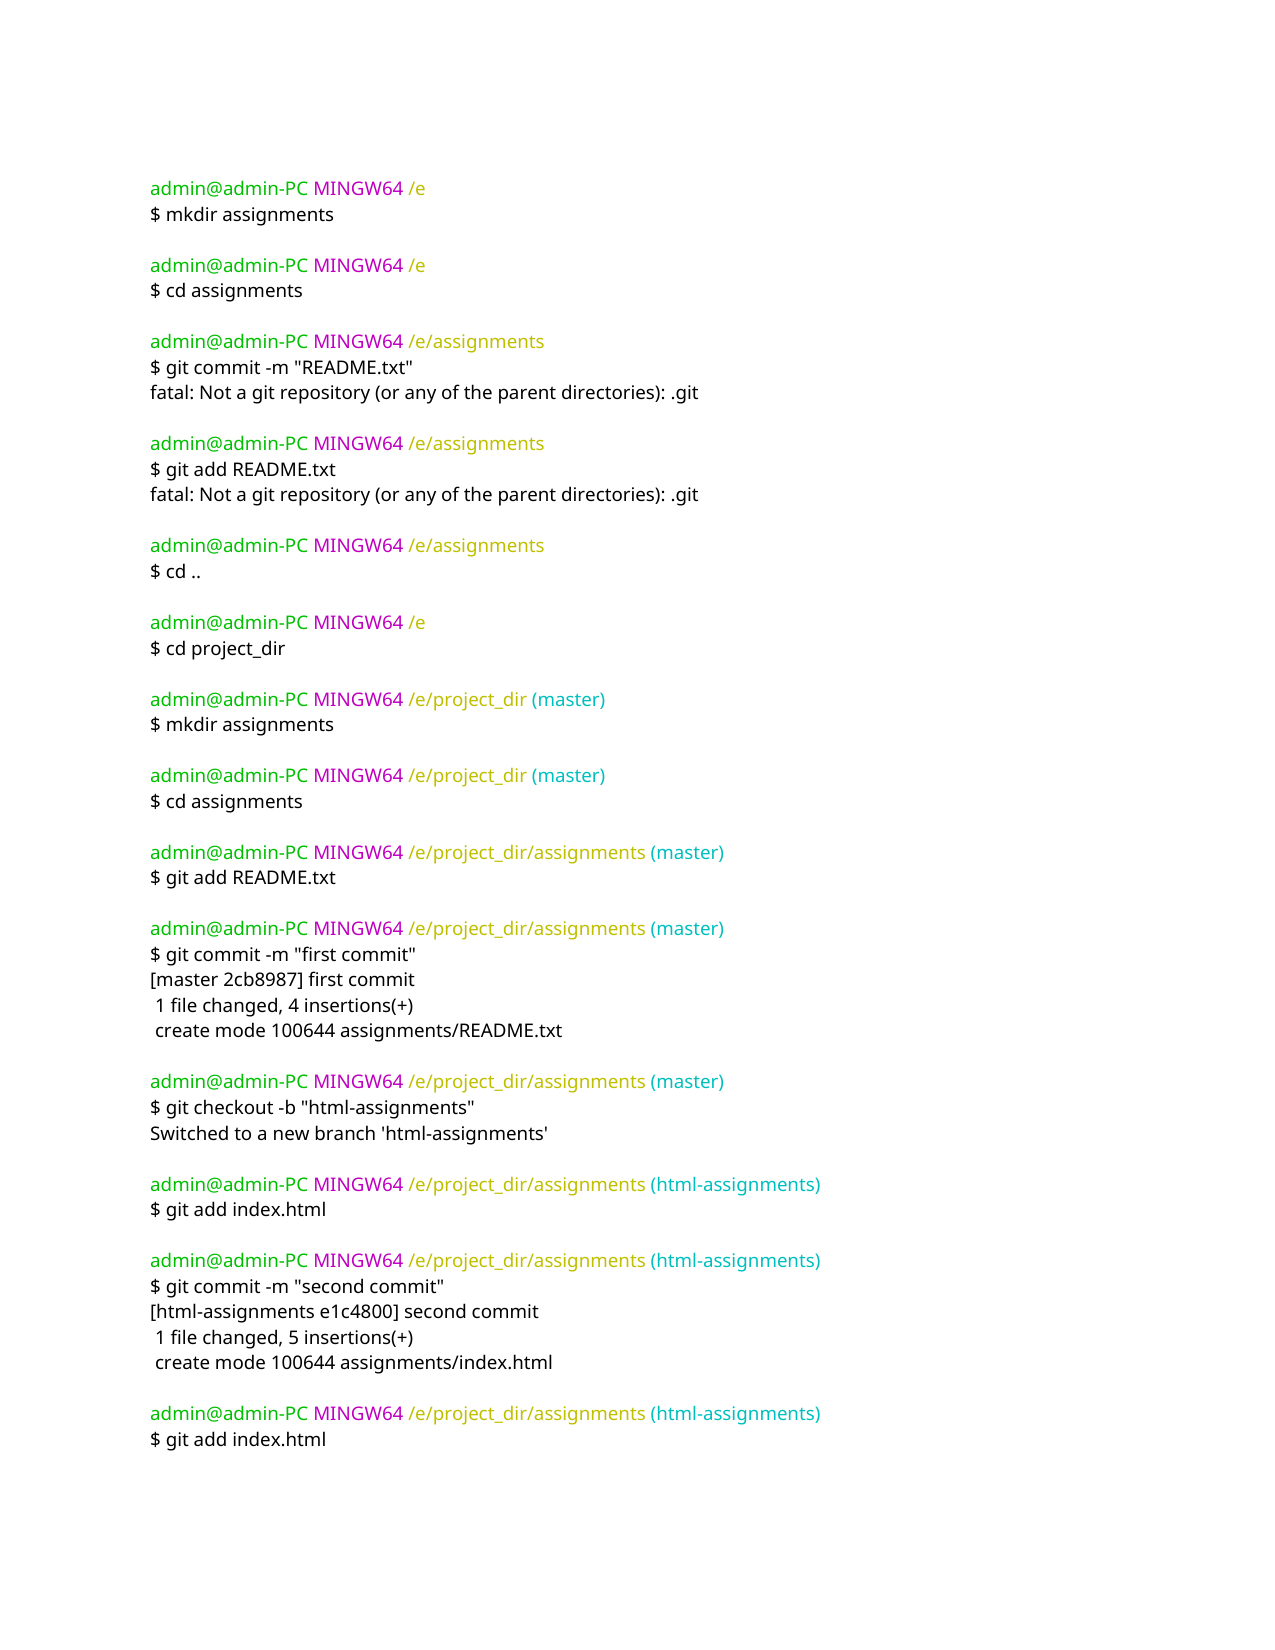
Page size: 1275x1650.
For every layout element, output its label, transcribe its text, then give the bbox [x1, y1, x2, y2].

text Switched to a new branch 'html-assignments' [150, 1120, 1125, 1145]
text $ git add README.txt [150, 456, 1125, 482]
text $ git add index.html [150, 1426, 1125, 1452]
text 1 file changed, 5 insertions(+) [150, 1324, 1125, 1349]
text admin@admin-PC MINGW64 /e/project_dir/assignments (master) [150, 916, 1125, 941]
text $ cd assignments [150, 788, 1125, 813]
text admin@admin-PC MINGW64 /e/project_dir/assignments (master) [150, 1069, 1125, 1094]
text $ git commit -m "first commit" [150, 941, 1125, 967]
text admin@admin-PC MINGW64 /e [150, 252, 1125, 278]
text $ cd assignments [150, 278, 1125, 303]
text [master 2cb8987] first commit [150, 967, 1125, 992]
text $ cd project_dir [150, 635, 1125, 660]
text $ git add index.html [150, 1196, 1125, 1222]
text [html-assignments e1c4800] second commit [150, 1298, 1125, 1324]
text $ git checkout -b "html-assignments" [150, 1094, 1125, 1120]
text $ git commit -m "README.txt" [150, 354, 1125, 380]
text admin@admin-PC MINGW64 /e/assignments [150, 329, 1125, 354]
text admin@admin-PC MINGW64 /e/project_dir (master) [150, 686, 1125, 711]
text admin@admin-PC MINGW64 /e [150, 609, 1125, 635]
text $ git commit -m "second commit" [150, 1273, 1125, 1298]
text admin@admin-PC MINGW64 /e/project_dir/assignments (html-assignments) [150, 1247, 1125, 1273]
text admin@admin-PC MINGW64 /e [150, 176, 1125, 201]
text fatal: Not a git repository (or any of the parent directories): .git [150, 380, 1125, 405]
text $ cd .. [150, 558, 1125, 584]
text $ mkdir assignments [150, 711, 1125, 737]
text $ git add README.txt [150, 864, 1125, 890]
text admin@admin-PC MINGW64 /e/assignments [150, 431, 1125, 456]
text 1 file changed, 4 insertions(+) [150, 992, 1125, 1018]
text $ mkdir assignments [150, 201, 1125, 227]
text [150, 1401, 1125, 1426]
text admin@admin-PC MINGW64 /e/project_dir/assignments (html-assignments) [150, 1171, 1125, 1196]
text create mode 100644 assignments/index.html [150, 1349, 1125, 1375]
text fatal: Not a git repository (or any of the parent directories): .git [150, 482, 1125, 507]
text admin@admin-PC MINGW64 /e/assignments [150, 533, 1125, 558]
text admin@admin-PC MINGW64 /e/project_dir/assignments (master) [150, 839, 1125, 864]
text create mode 100644 assignments/README.txt [150, 1018, 1125, 1043]
text admin@admin-PC MINGW64 /e/project_dir (master) [150, 762, 1125, 788]
